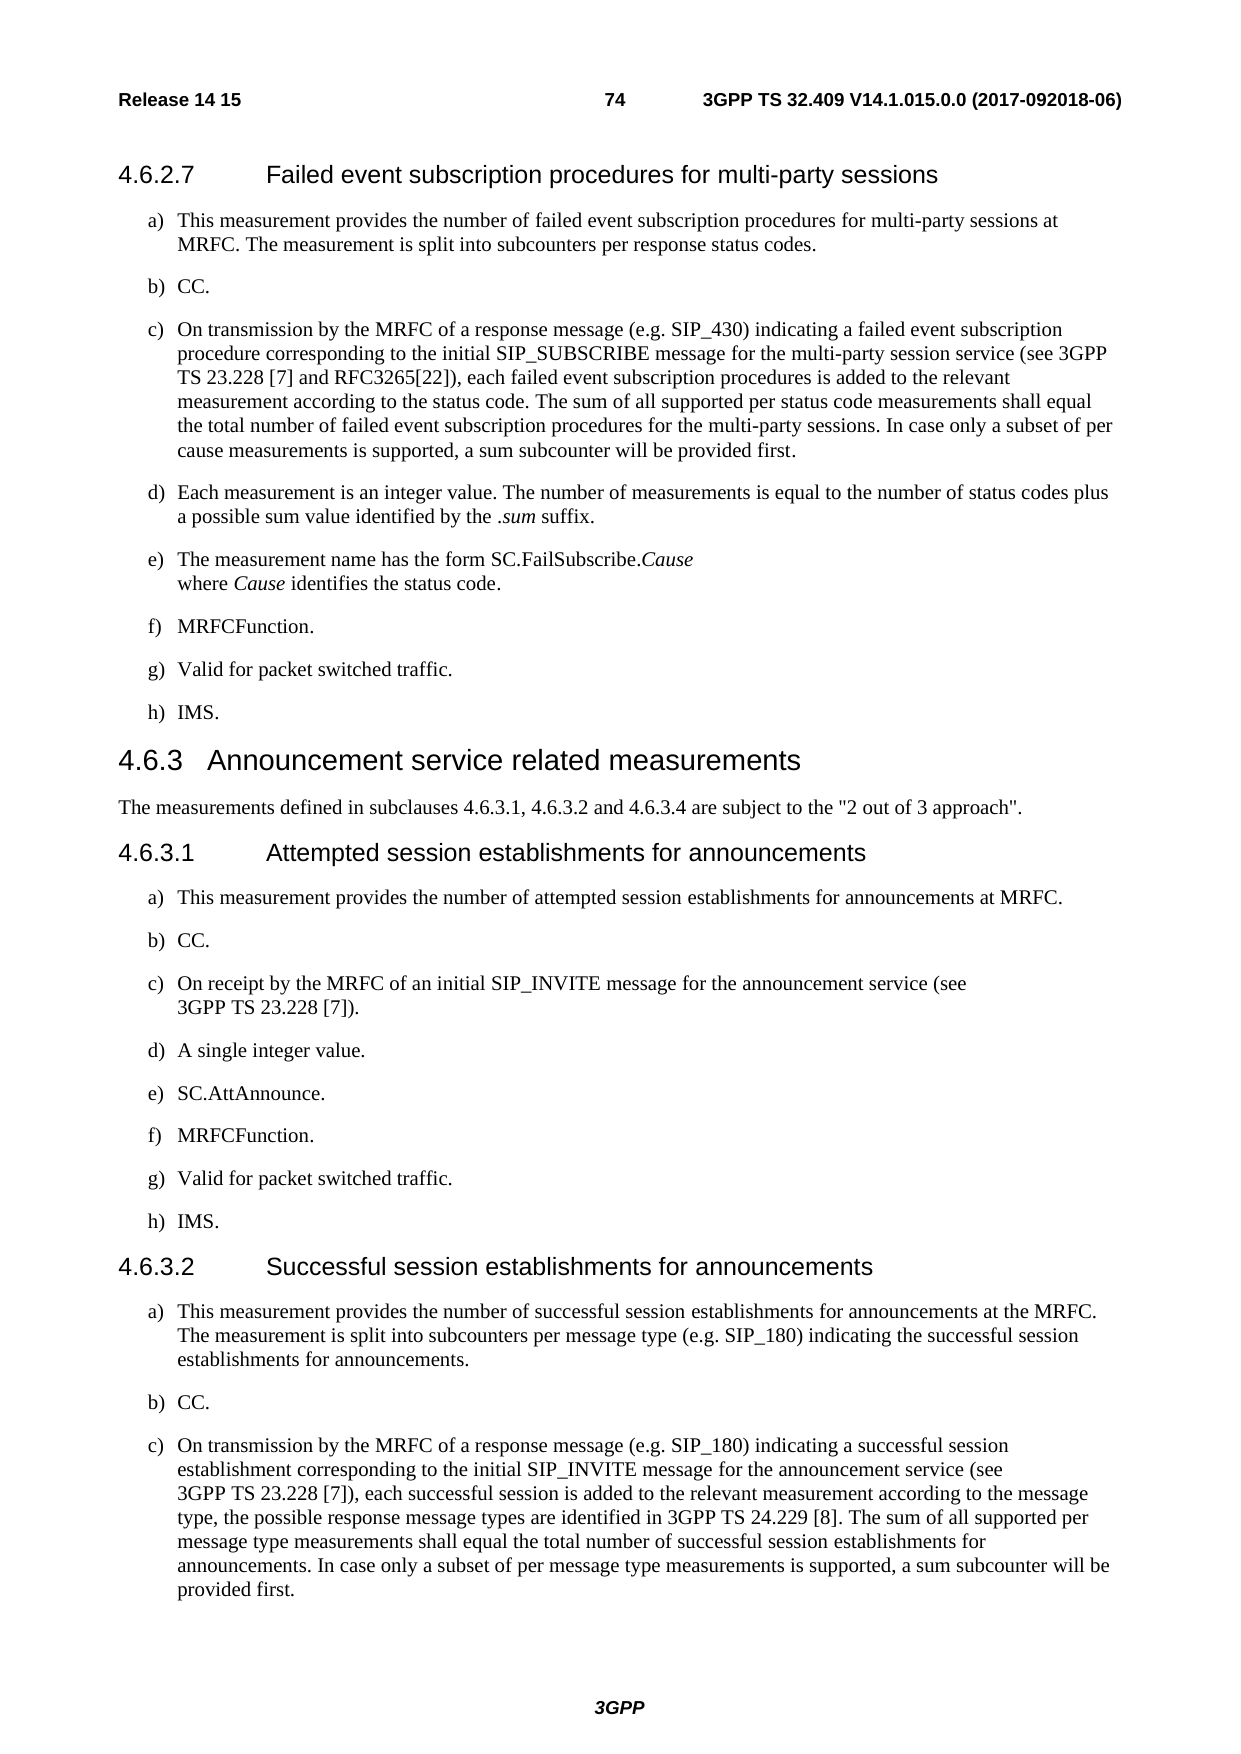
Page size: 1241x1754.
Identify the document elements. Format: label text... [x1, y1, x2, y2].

list SC.AttAnnounce. [148, 1080, 1122, 1104]
subtitle 4.6.2.7 Failed event subscription procedures for multi-party sessions [118, 160, 1122, 189]
subtitle 4.6.3.2 Successful session establishments for announcements [118, 1252, 1122, 1280]
list IMS. [148, 700, 1122, 724]
list On transmission by the MRFC of a response message (e.g. SIP_430) indicating a failed event subscription procedure corresponding to the initial SIP_SUBSCRIBE message for the multi-party session service (see 3GPP TS 23.228 [7] and RFC3265[22]), each failed event subscription procedures is added to the relevant measurement according to the status code. The sum of all supported per status code measurements shall equal the total number of failed event subscription procedures for the multi-party sessions. In case only a subset of per cause measurements is supported, a sum subcounter will be provided first. [148, 317, 1122, 462]
list A single integer value. [148, 1038, 1122, 1062]
list IMS. [148, 1209, 1122, 1233]
list This measurement provides the number of failed event subscription procedures for multi-party sessions at MRFC. The measurement is split into subcounters per response status codes. [148, 207, 1122, 256]
list On transmission by the MRFC of a response message (e.g. SIP_180) indicating a successful session establishment corresponding to the initial SIP_INVITE message for the announcement service (see 3GPP TS 23.228 [7]), each successful session is added to the relevant measurement according to the message type, the possible response message types are identified in 3GPP TS 24.229 [8]. The sum of all supported per message type measurements shall equal the total number of successful session establishments for announcements. In case only a subset of per message type measurements is supported, a sum subcounter will be provided first. [148, 1433, 1122, 1601]
list MRFCFunction. [148, 614, 1122, 638]
list CC. [148, 928, 1122, 952]
list This measurement provides the number of attempted session establishments for announcements at MRFC. [148, 885, 1122, 909]
list On receipt by the MRFC of an initial SIP_INVITE message for the announcement service (see 3GPP TS 23.228 [7]). [148, 971, 1122, 1019]
text The measurements defined in subclauses 4.6.3.1, 4.6.3.2 and 4.6.3.4 are subject to the "2 out of 3 approach". [118, 795, 1122, 819]
list MRFCFunction. [148, 1123, 1122, 1147]
subtitle 4.6.3.1 Attempted session establishments for announcements [118, 838, 1122, 866]
list This measurement provides the number of successful session establishments for announcements at the MRFC. The measurement is split into subcounters per message type (e.g. SIP_180) indicating the successful session establishments for announcements. [148, 1299, 1122, 1371]
subtitle 4.6.3 Announcement service related measurements [118, 742, 1122, 776]
list Valid for packet switched traffic. [148, 657, 1122, 681]
list CC. [148, 274, 1122, 298]
list CC. [148, 1390, 1122, 1414]
list Each measurement is an integer value. The number of measurements is equal to the number of status codes plus a possible sum value identified by the .sum suffix. [148, 480, 1122, 528]
list The measurement name has the form SC.FailSubscribe.Cause where Cause identifies the status code. [148, 547, 1122, 595]
list Valid for packet switched traffic. [148, 1166, 1122, 1190]
